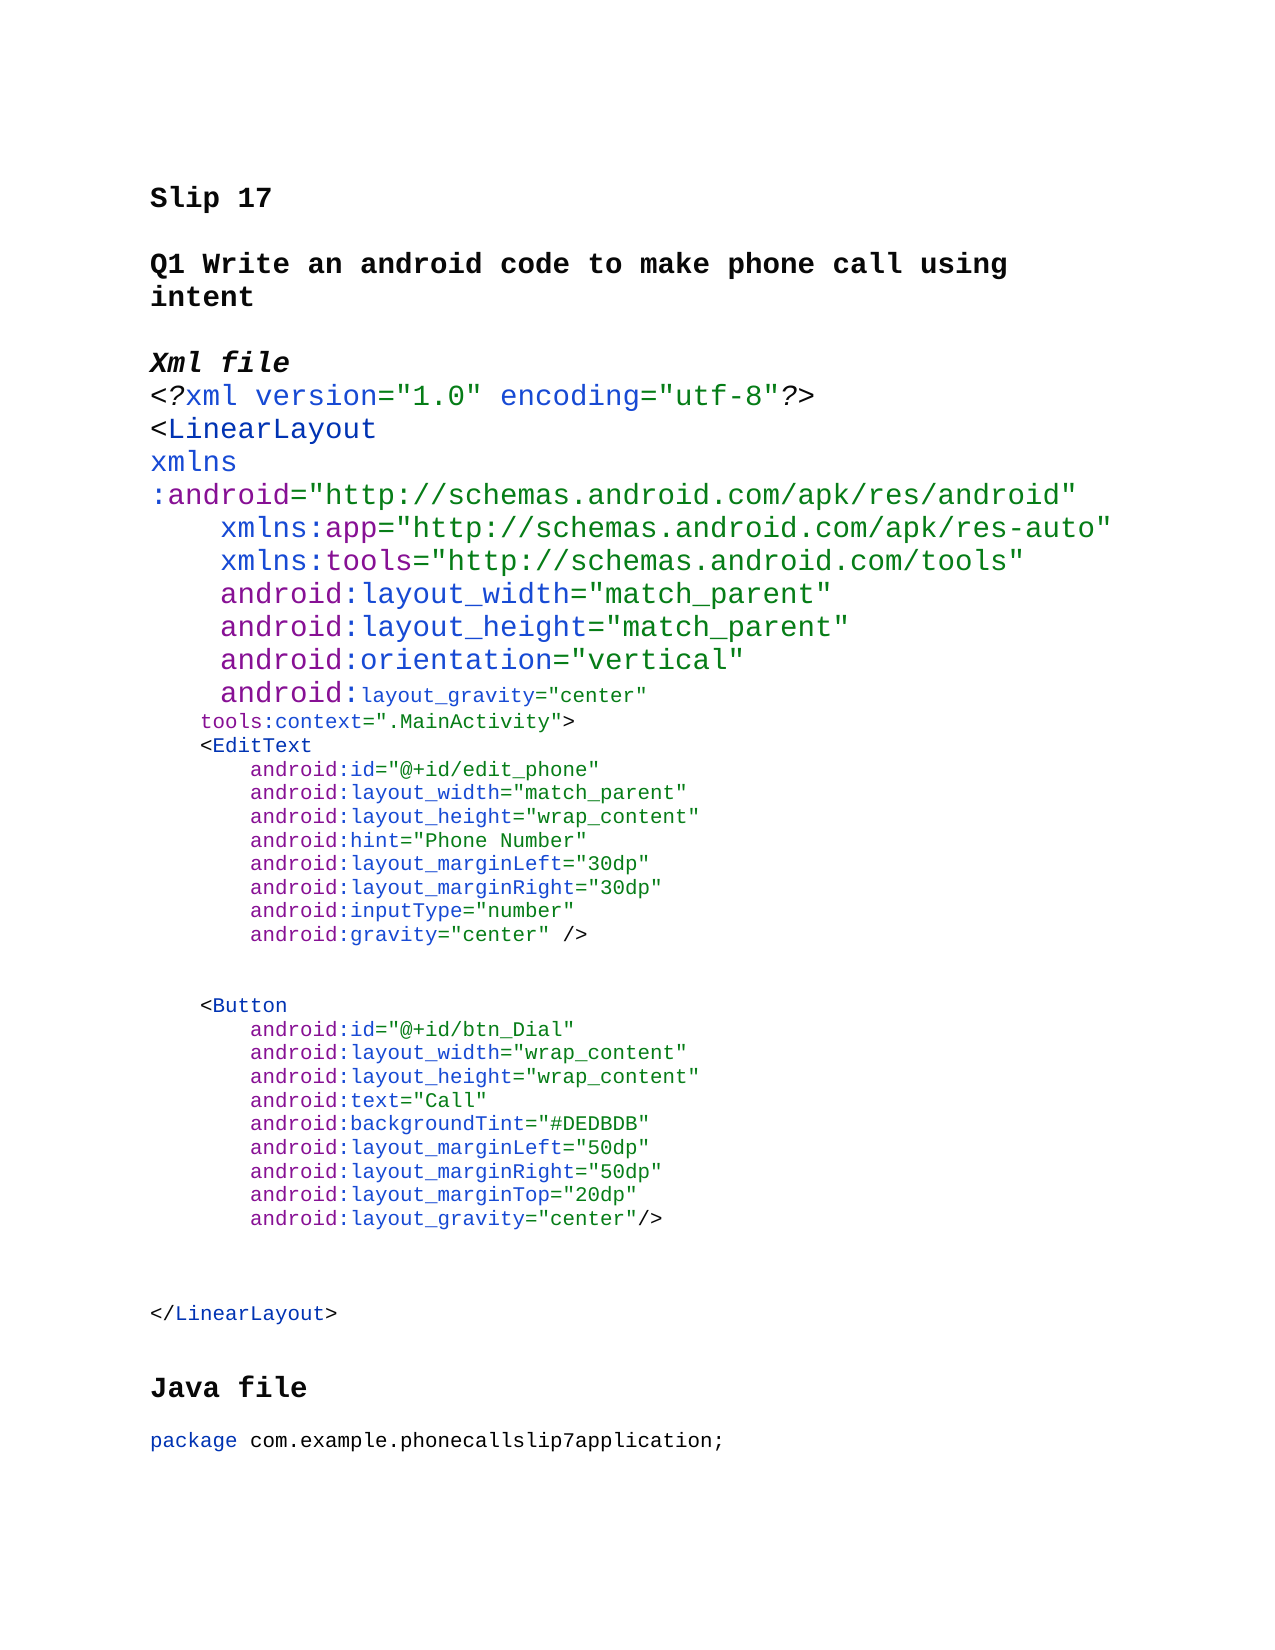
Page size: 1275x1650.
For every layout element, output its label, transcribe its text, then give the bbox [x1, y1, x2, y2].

text Xml file [150, 348, 1125, 381]
text Q1 Write an android code to make phone call using intent [150, 249, 1125, 315]
text Java file [150, 1373, 1125, 1406]
text Slip 17 [150, 183, 1125, 216]
text <?xml version="1.0" encoding="utf-8"?> <LinearLayout xmlns:android="http://schemas.android.com/apk/res/android" xmlns:app="http://schemas.android.com/apk/res-auto" xmlns:tools="http://schemas.android.com/tools" android:layout_width="match_parent" android:layout_height="match_parent" android:orientation="vertical" android:layout_gravity="center" tools:context=".MainActivity"> <EditText android:id="@+id/edit_phone" android:layout_width="match_parent" android:layout_height="wrap_content" android:hint="Phone Number" android:layout_marginLeft="30dp" android:layout_marginRight="30dp" android:inputType="number" android:gravity="center" /> <Button android:id="@+id/btn_Dial" android:layout_width="wrap_content" android:layout_height="wrap_content" android:text="Call" android:backgroundTint="#DEDBDB" android:layout_marginLeft="50dp" android:layout_marginRight="50dp" android:layout_marginTop="20dp" android:layout_gravity="center"/> </LinearLayout> [150, 381, 1125, 1326]
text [150, 1430, 1125, 1477]
